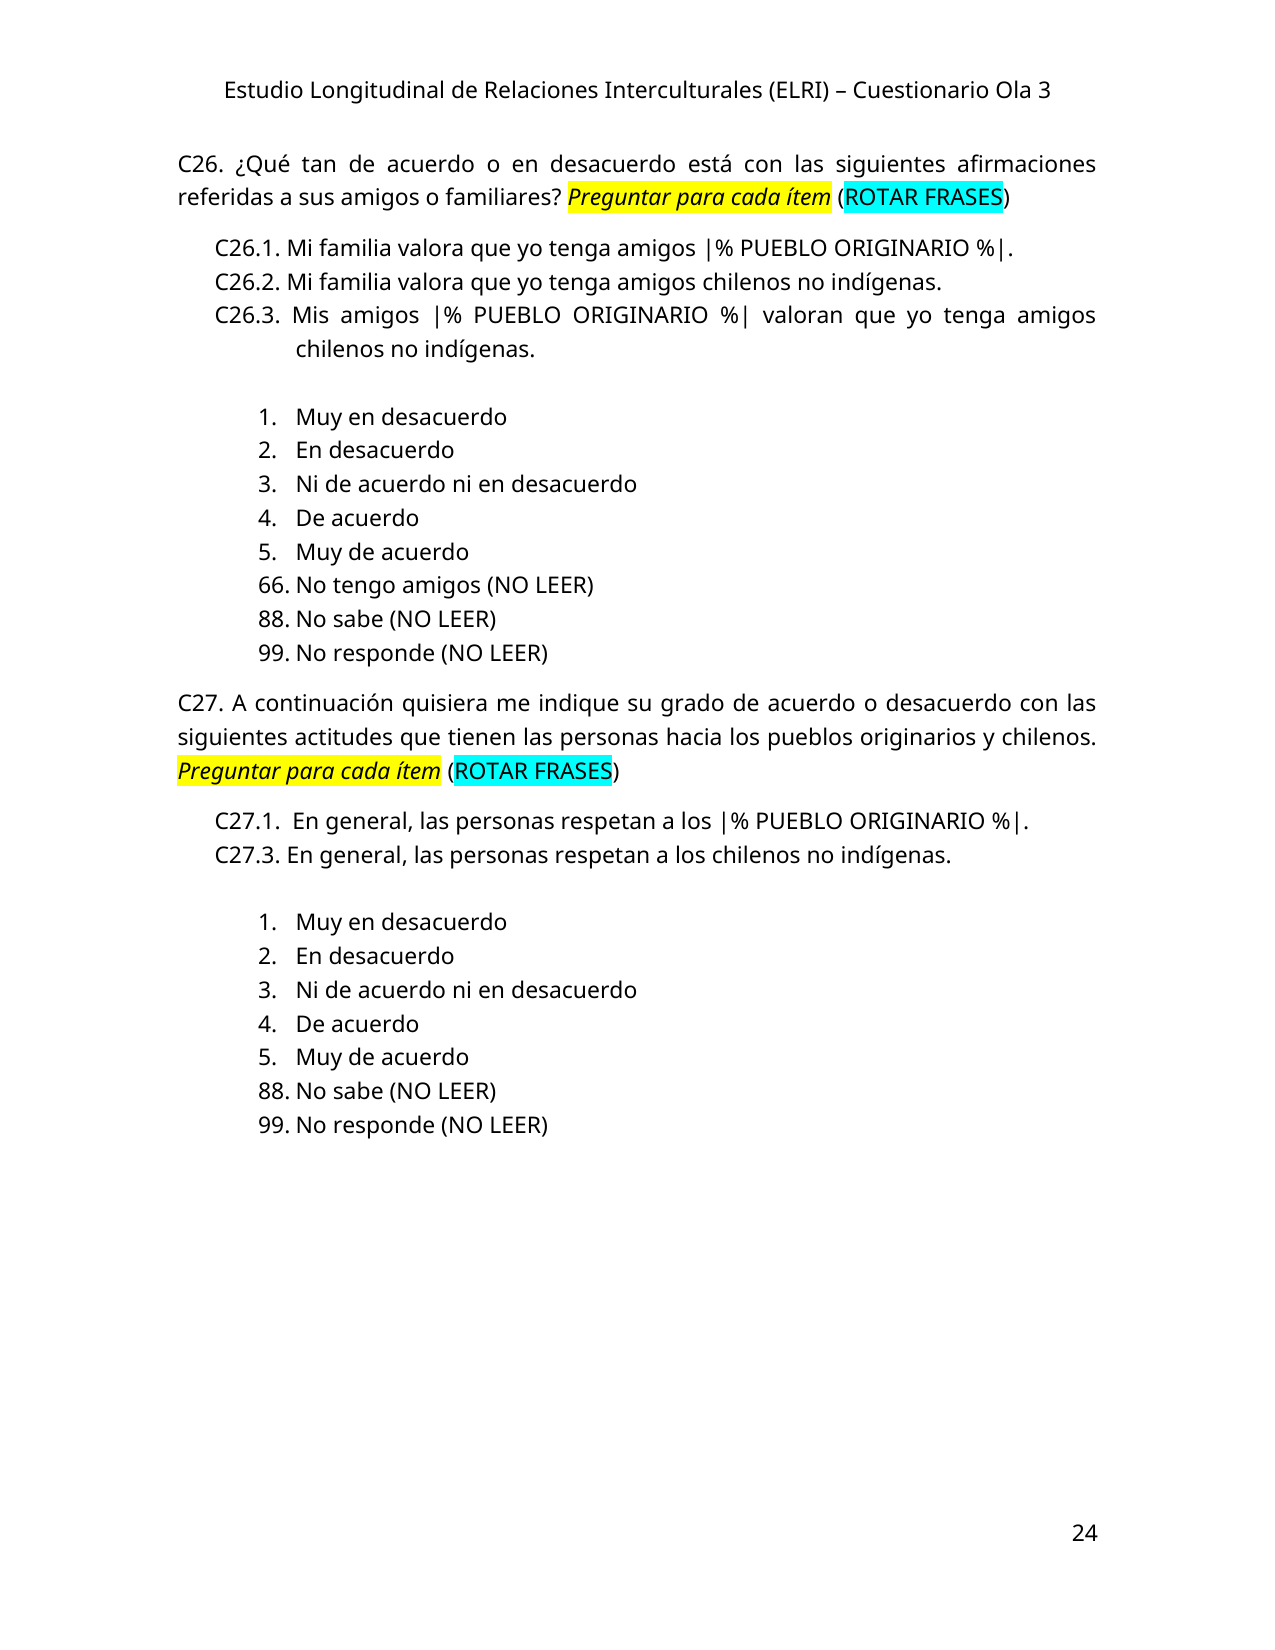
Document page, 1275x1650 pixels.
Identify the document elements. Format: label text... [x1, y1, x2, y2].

text C26.3. Mis amigos |% PUEBLO ORIGINARIO %| valoran que yo tenga amigos chilenos no indígenas. [214, 299, 1098, 364]
text C27.3. En general, las personas respetan a los chilenos no indígenas. [214, 839, 1098, 870]
list No responde (NO LEER) [258, 1109, 1098, 1140]
list En desacuerdo [258, 940, 1098, 971]
list Muy en desacuerdo [258, 401, 1098, 432]
text C26.1. Mi familia valora que yo tenga amigos |% PUEBLO ORIGINARIO %|. [214, 232, 1098, 263]
list No sabe (NO LEER) [258, 603, 1098, 634]
list No sabe (NO LEER) [258, 1075, 1098, 1106]
text C26. ¿Qué tan de acuerdo o en desacuerdo está con las siguientes afirmaciones referidas a sus amigos o familiares? Preguntar para cada ítem (ROTAR FRASES) [177, 148, 1098, 213]
list De acuerdo [258, 502, 1098, 533]
list Muy en desacuerdo [258, 906, 1098, 938]
list Muy de acuerdo [258, 536, 1098, 567]
text C27. A continuación quisiera me indique su grado de acuerdo o desacuerdo con las siguientes actitudes que tienen las personas hacia los pueblos originarios y chilenos. Preguntar para cada ítem (ROTAR FRASES) [177, 687, 1098, 786]
list En desacuerdo [258, 434, 1098, 466]
list No tengo amigos (NO LEER) [258, 569, 1098, 601]
text C27.1. En general, las personas respetan a los |% PUEBLO ORIGINARIO %|. [214, 805, 1098, 836]
list Ni de acuerdo ni en desacuerdo [258, 468, 1098, 499]
list Ni de acuerdo ni en desacuerdo [258, 974, 1098, 1005]
list De acuerdo [258, 1008, 1098, 1039]
list No responde (NO LEER) [258, 637, 1098, 668]
text C26.2. Mi familia valora que yo tenga amigos chilenos no indígenas. [214, 266, 1098, 297]
list Muy de acuerdo [258, 1041, 1098, 1073]
